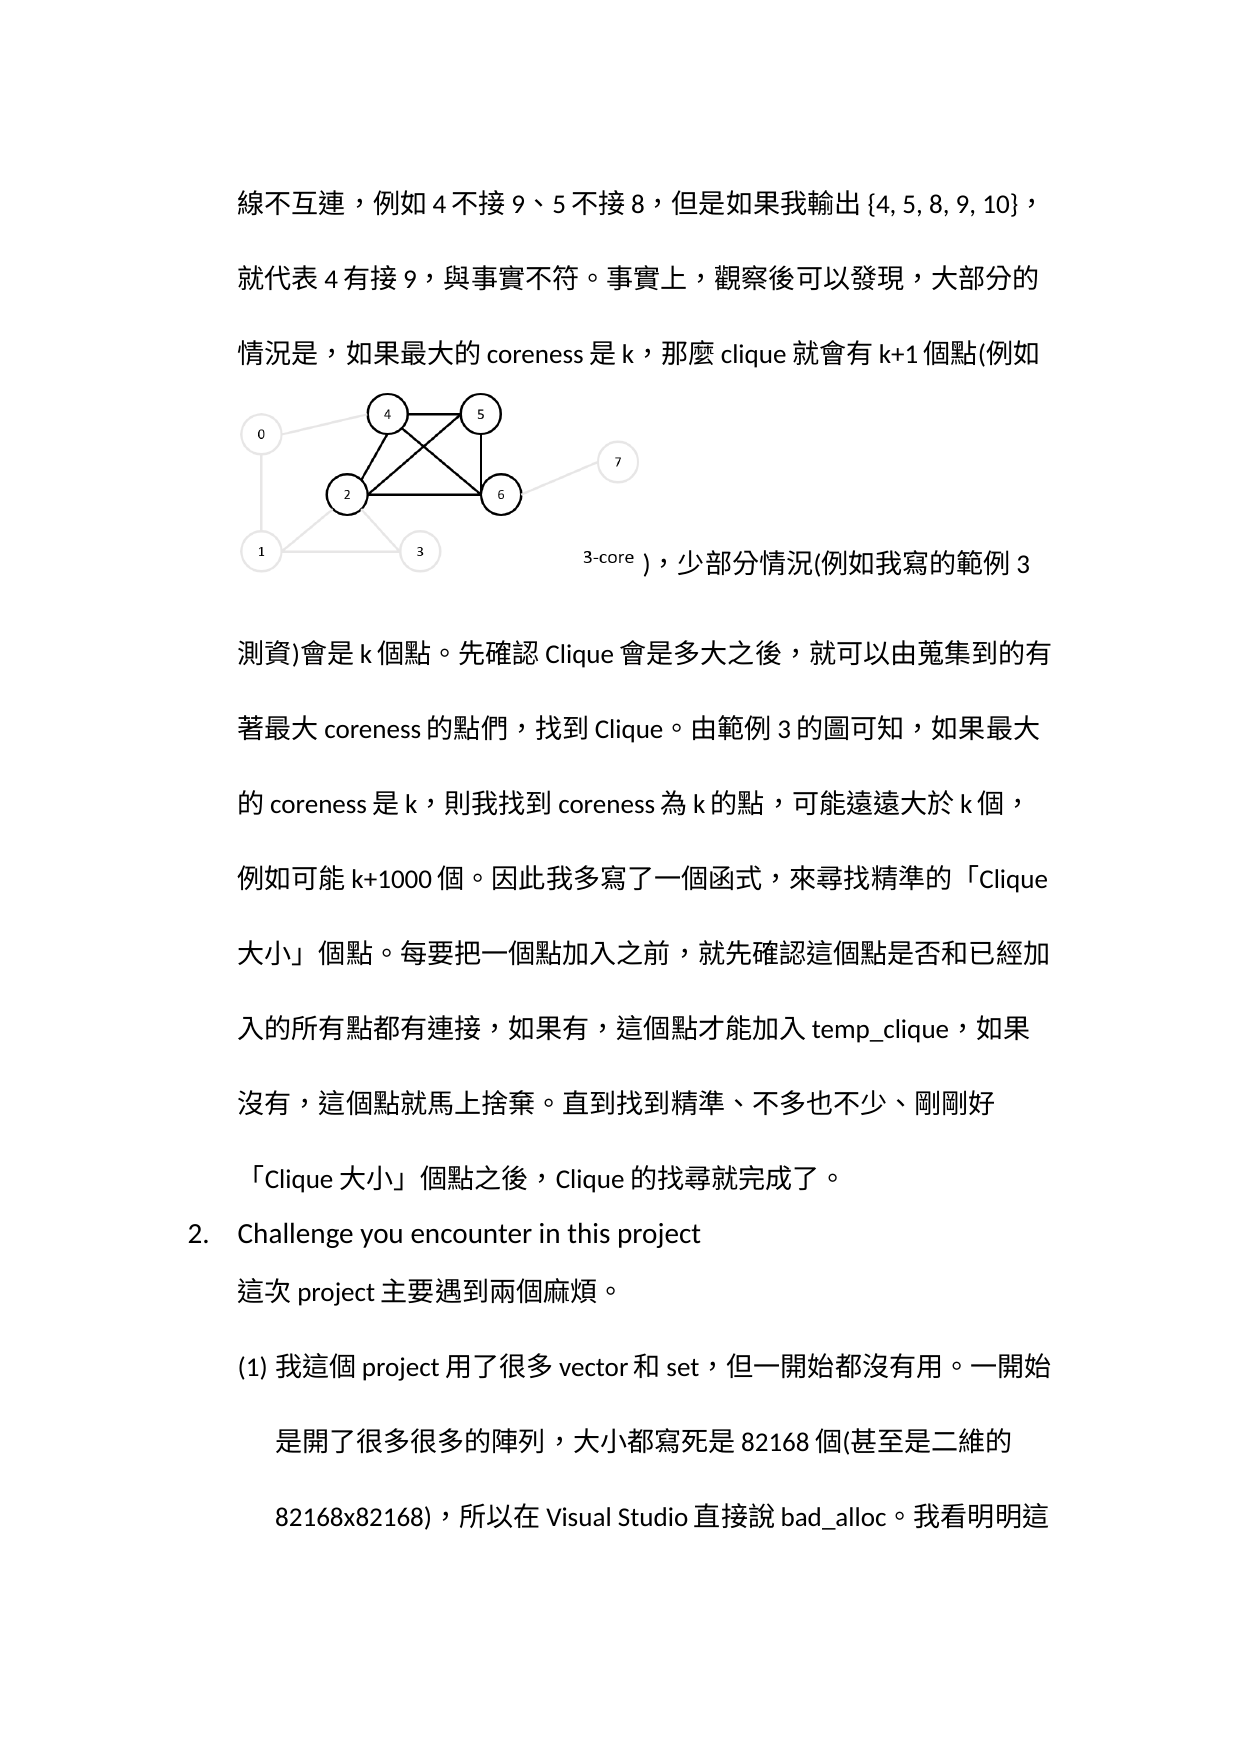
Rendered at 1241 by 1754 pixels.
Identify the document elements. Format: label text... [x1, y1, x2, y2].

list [237, 1327, 1053, 1552]
picture [237, 389, 643, 574]
list Challenge you encounter in this project [187, 1214, 1053, 1252]
list 這次project主要遇到兩個麻煩。 [237, 1252, 1053, 1327]
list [237, 164, 1053, 1214]
